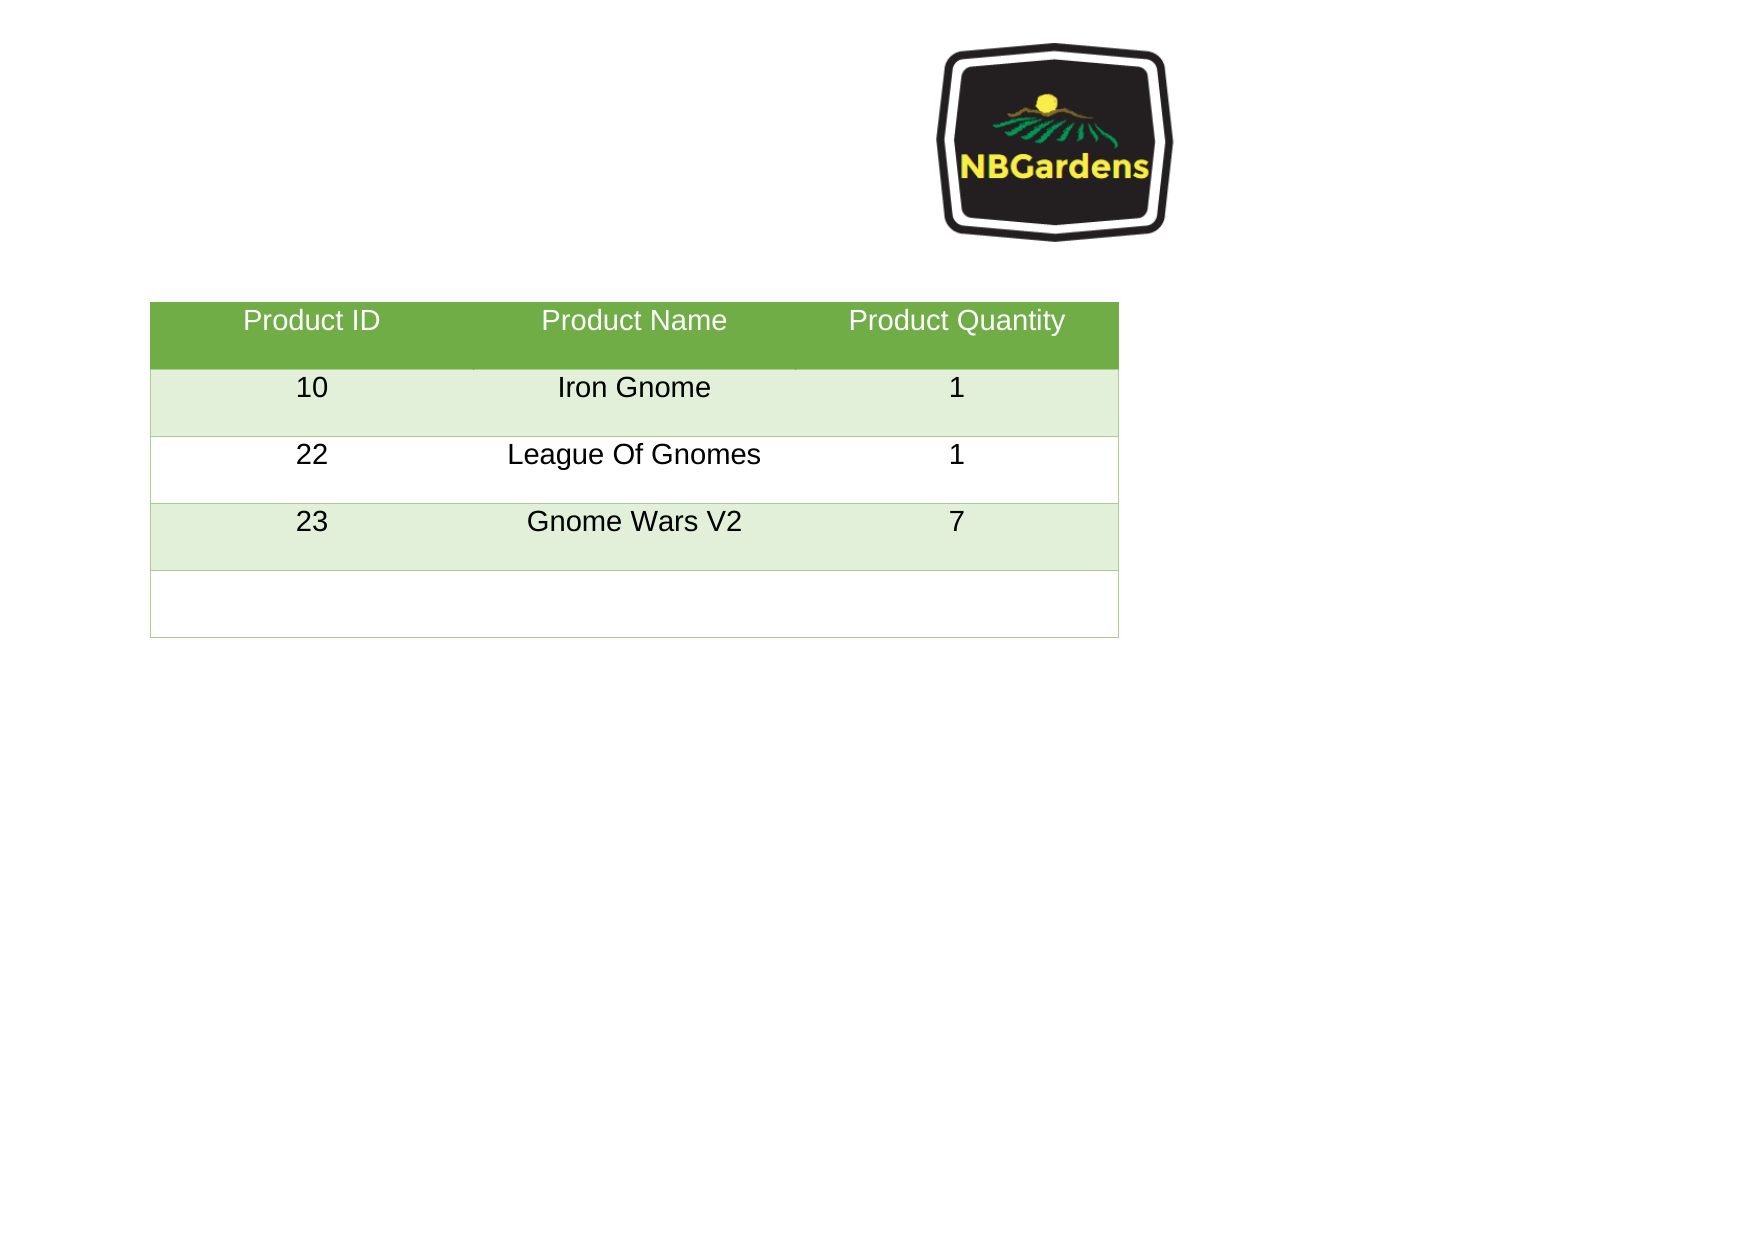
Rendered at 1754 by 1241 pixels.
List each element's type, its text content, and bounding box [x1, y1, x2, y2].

picture [911, 4, 1205, 286]
table_cell [151, 571, 1118, 637]
table_cell Gnome Wars V2 [473, 504, 796, 570]
table_cell 23 [151, 504, 473, 570]
table_header Product Quantity [796, 303, 1118, 369]
table_cell 22 [151, 437, 473, 503]
table_cell 7 [796, 504, 1118, 570]
table_header Product ID [151, 303, 473, 369]
table_header Product Name [474, 303, 795, 369]
table_cell Iron Gnome [473, 370, 796, 436]
table_cell 1 [796, 437, 1118, 503]
table_cell League Of Gnomes [473, 437, 796, 503]
table_cell 10 [151, 370, 473, 436]
table_cell 1 [796, 370, 1118, 436]
